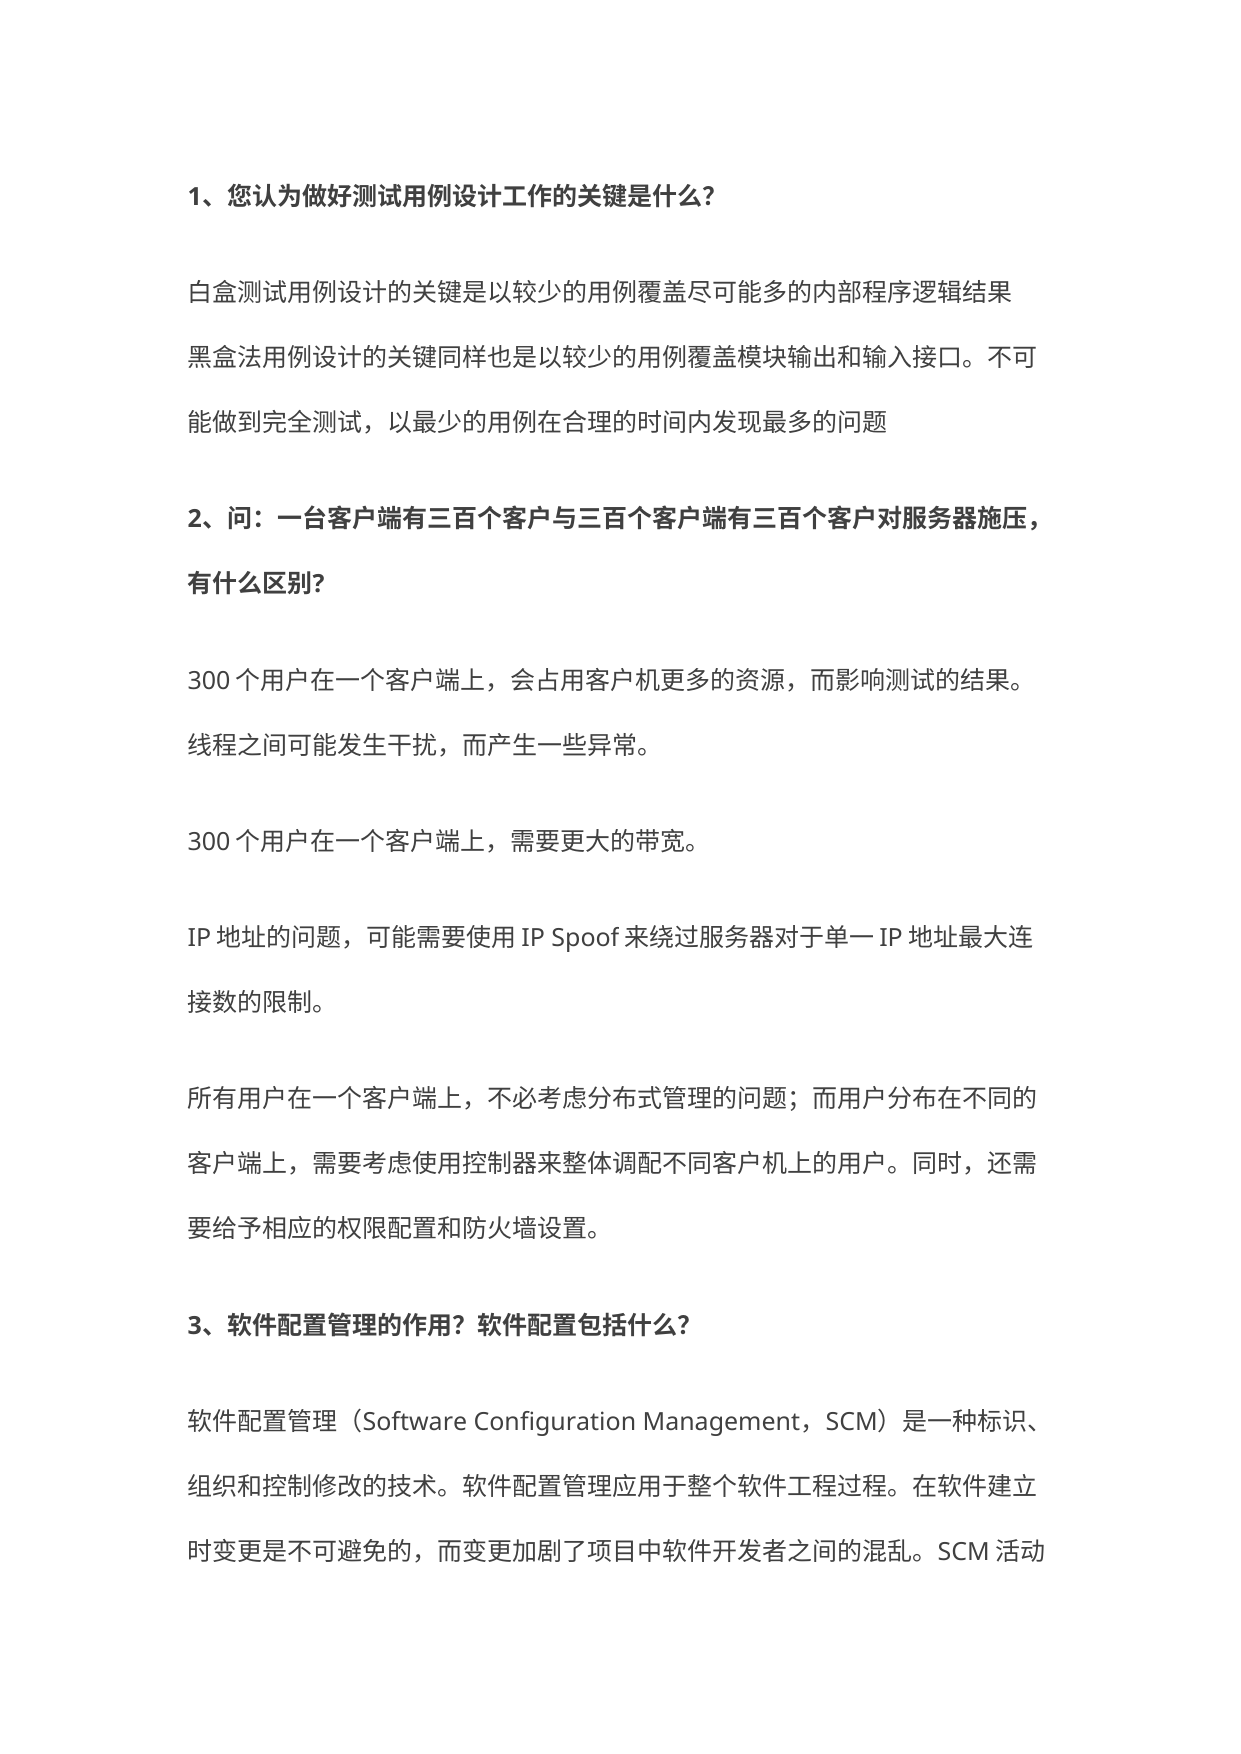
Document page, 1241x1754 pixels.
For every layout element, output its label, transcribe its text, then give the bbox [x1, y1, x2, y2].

text 3、软件配置管理的作用？软件配置包括什么？ [187, 1291, 1053, 1356]
text 1、您认为做好测试用例设计工作的关键是什么？ [187, 162, 1053, 227]
text 300个用户在一个客户端上，会占用客户机更多的资源，而影响测试的结果。线程之间可能发生干扰，而产生一些异常。 [187, 646, 1053, 776]
text 所有用户在一个客户端上，不必考虑分布式管理的问题；而用户分布在不同的客户端上，需要考虑使用控制器来整体调配不同客户机上的用户。同时，还需要给予相应的权限配置和防火墙设置。 [187, 1064, 1053, 1259]
text IP地址的问题，可能需要使用IP Spoof来绕过服务器对于单一IP地址最大连接数的限制。 [187, 903, 1053, 1033]
text 白盒测试用例设计的关键是以较少的用例覆盖尽可能多的内部程序逻辑结果 黑盒法用例设计的关键同样也是以较少的用例覆盖模块输出和输入接口。不可能做到完全测试，以最少的用例在合理的时间内发现最多的问题 [187, 258, 1053, 453]
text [187, 1387, 1053, 1582]
text 300个用户在一个客户端上，需要更大的带宽。 [187, 807, 1053, 872]
text 2、问：一台客户端有三百个客户与三百个客户端有三百个客户对服务器施压，有什么区别? [187, 484, 1053, 614]
